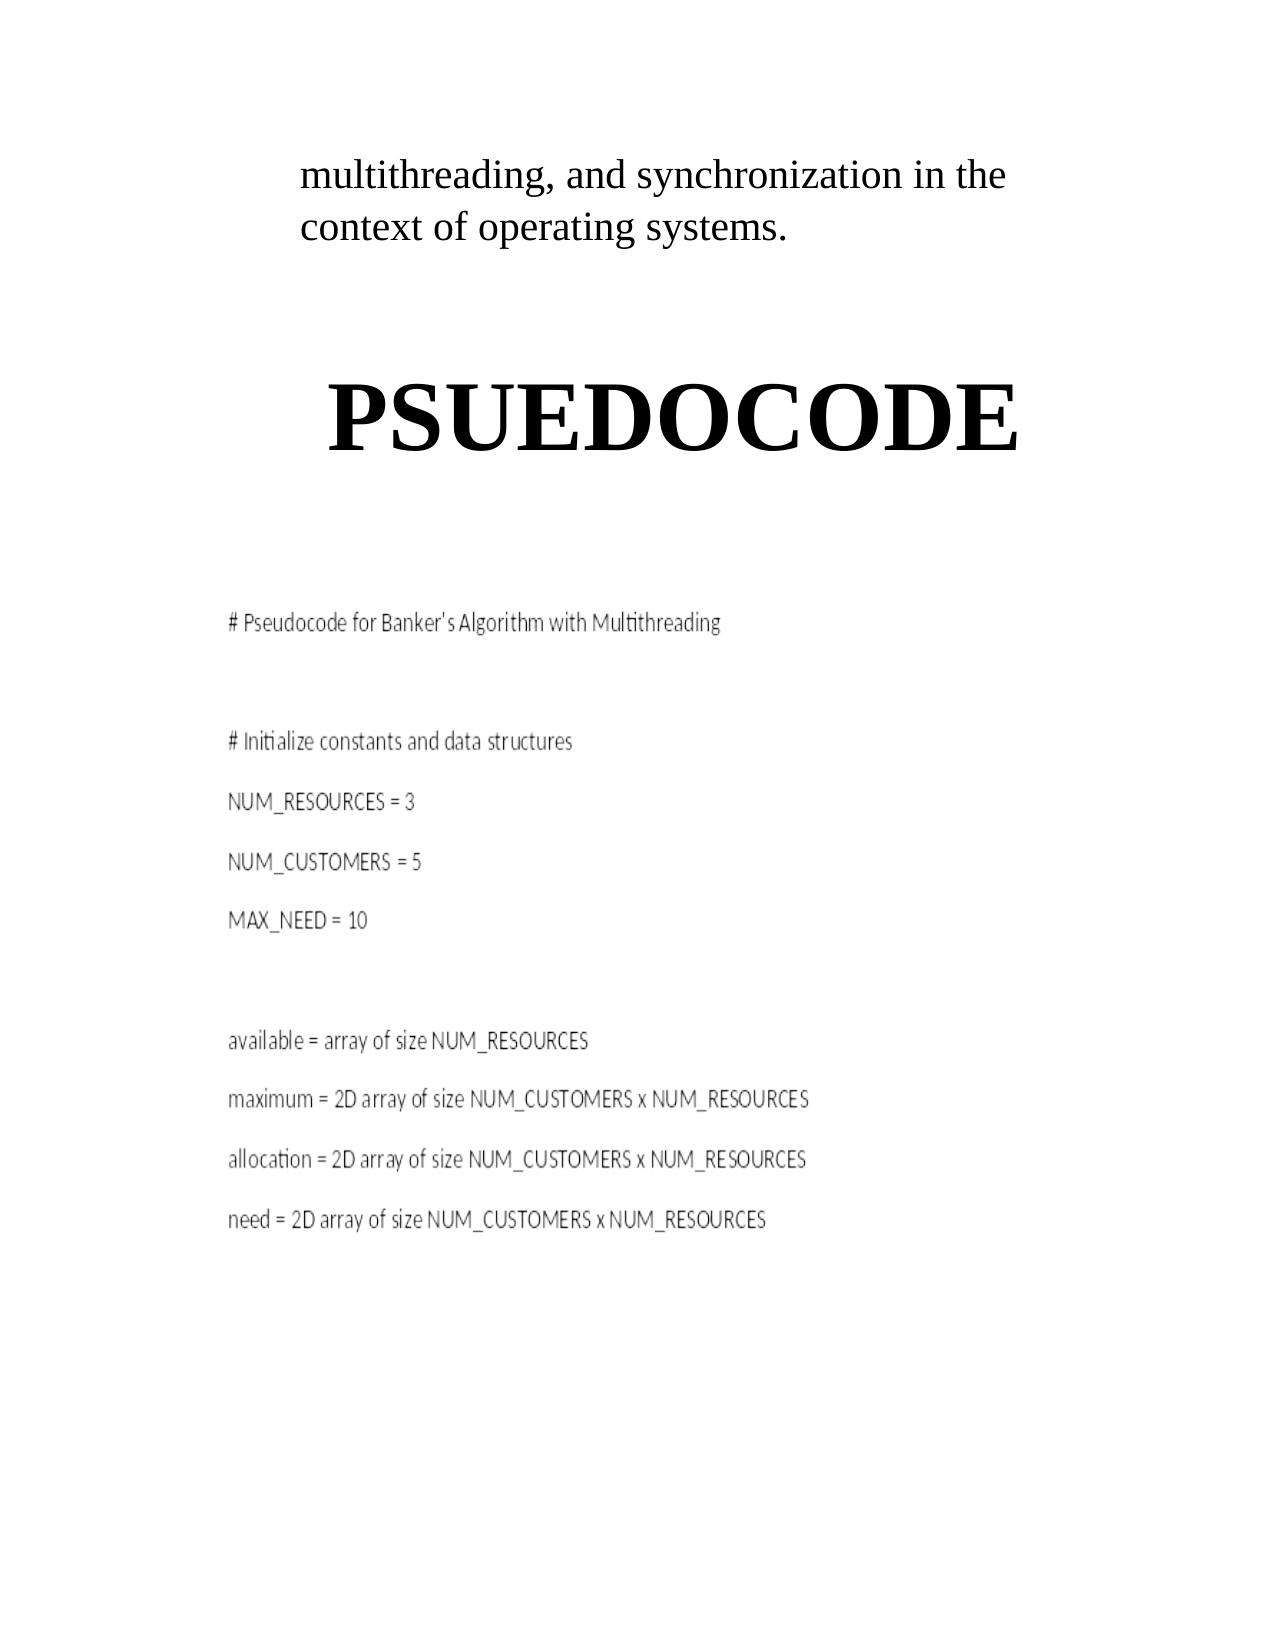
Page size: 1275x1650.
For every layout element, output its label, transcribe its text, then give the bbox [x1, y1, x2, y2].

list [262, 150, 1125, 249]
list PSUEDOCODE [225, 357, 1125, 472]
